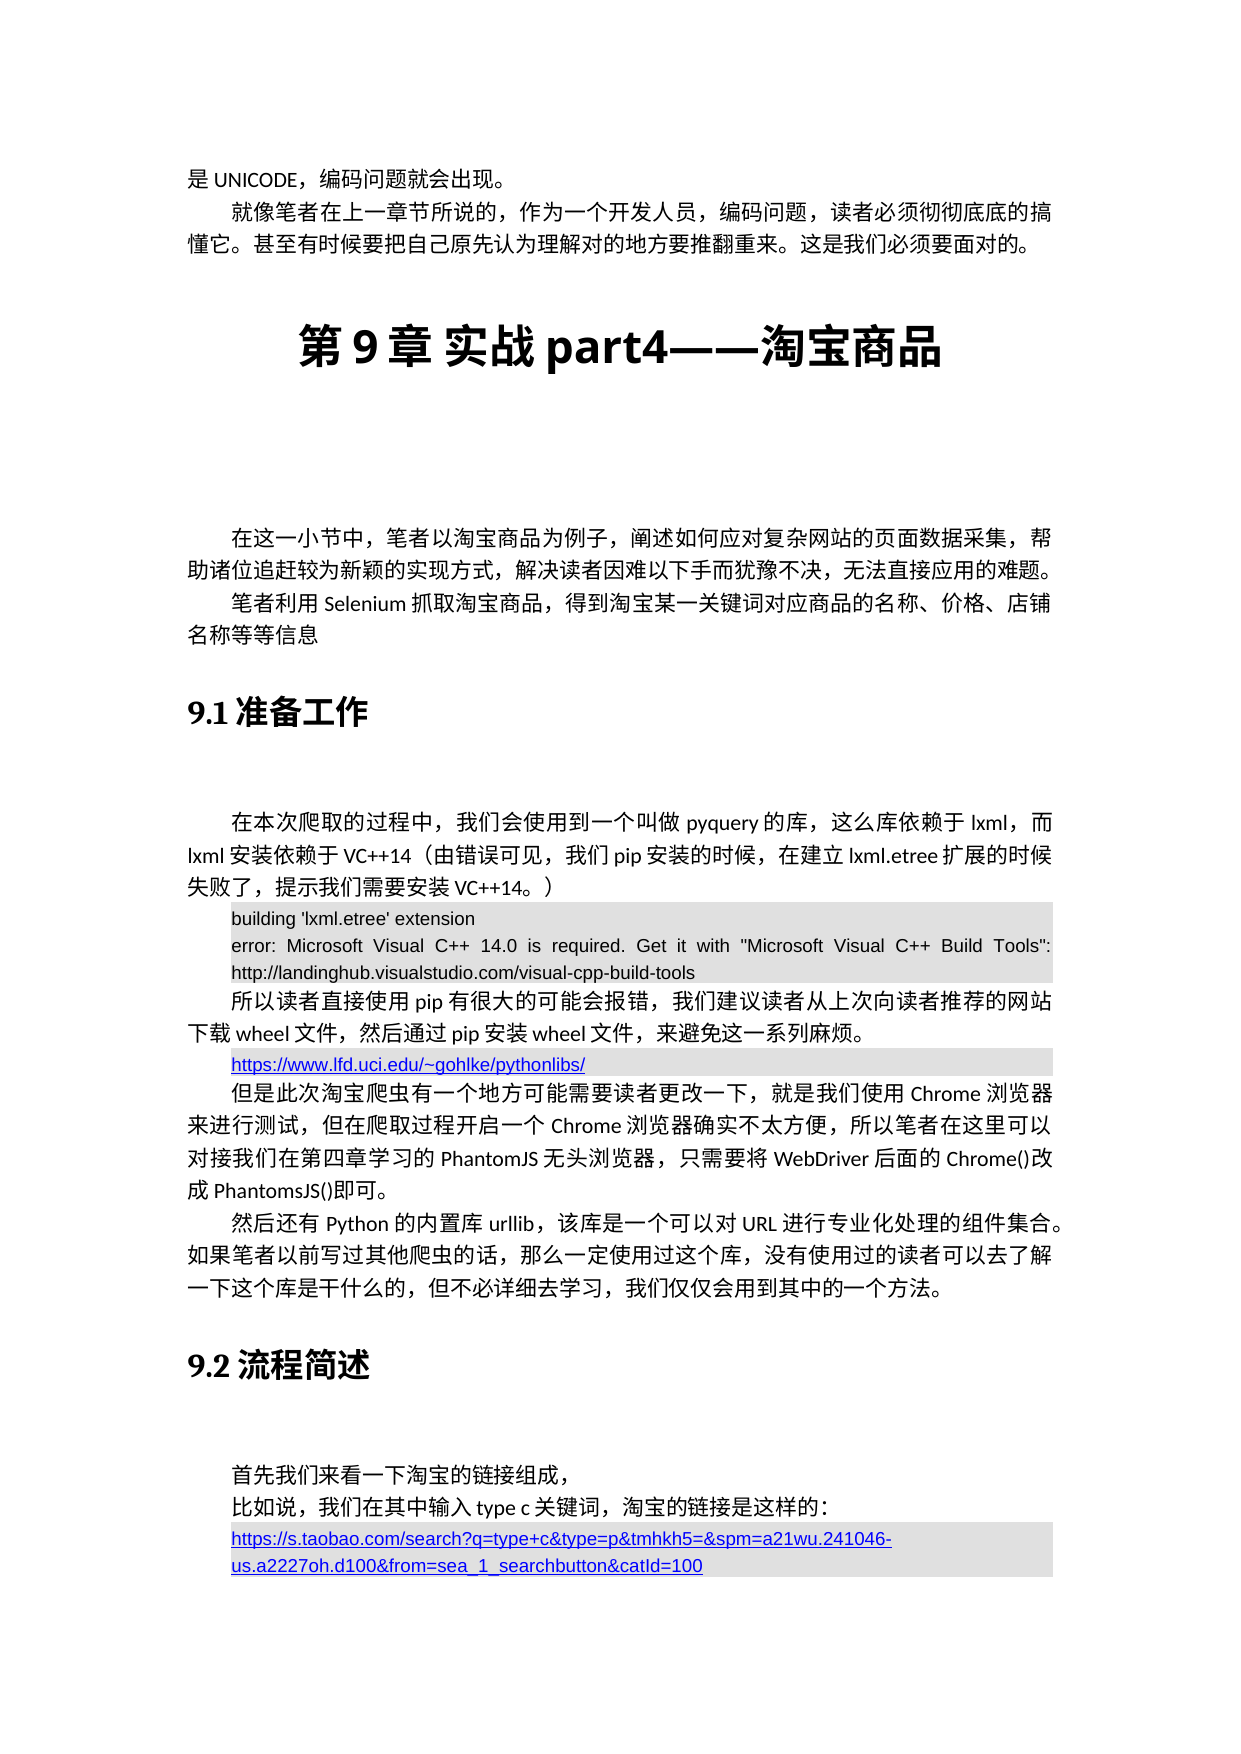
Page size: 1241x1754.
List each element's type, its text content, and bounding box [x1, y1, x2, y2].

text 然后还有Python的内置库urllib，该库是一个可以对URL进行专业化处理的组件集合。如果笔者以前写过其他爬虫的话，那么一定使用过这个库，没有使用过的读者可以去了解一下这个库是干什么的，但不必详细去学习，我们仅仅会用到其中的一个方法。 [187, 1206, 1053, 1303]
text 所以读者直接使用pip有很大的可能会报错，我们建议读者从上次向读者推荐的网站下载wheel文件，然后通过pip安装wheel文件，来避免这一系列麻烦。 [187, 983, 1053, 1048]
text 就像笔者在上一章节所说的，作为一个开发人员，编码问题，读者必须彻彻底底的搞懂它。甚至有时候要把自己原先认为理解对的地方要推翻重来。这是我们必须要面对的。 [187, 194, 1053, 259]
text 但是此次淘宝爬虫有一个地方可能需要读者更改一下，就是我们使用Chrome浏览器来进行测试，但在爬取过程开启一个Chrome浏览器确实不太方便，所以笔者在这里可以对接我们在第四章学习的PhantomJS无头浏览器，只需要将WebDriver后面的Chrome()改成PhantomsJS()即可。 [187, 1076, 1053, 1206]
text building 'lxml.etree' extension [231, 902, 1053, 929]
text 在这一小节中，笔者以淘宝商品为例子，阐述如何应对复杂网站的页面数据采集，帮助诸位追赶较为新颖的实现方式，解决读者因难以下手而犹豫不决，无法直接应用的难题。 [187, 521, 1053, 586]
text 首先我们来看一下淘宝的链接组成， [187, 1457, 1053, 1490]
subtitle 9.1 准备工作 [187, 678, 1053, 743]
subtitle 9.2 流程简述 [187, 1330, 1053, 1395]
text 比如说，我们在其中输入type c关键词，淘宝的链接是这样的： [187, 1490, 1053, 1522]
text error: Microsoft Visual C++ 14.0 is required. Get it with "Microsoft Visual C++ Build Tools": http://landinghub.visualstudio.com/visual-cpp-build-tools [231, 929, 1053, 983]
text 在本次爬取的过程中，我们会使用到一个叫做pyquery的库，这么库依赖于lxml，而lxml安装依赖于VC++14（由错误可见，我们pip安装的时候，在建立lxml.etree扩展的时候失败了，提示我们需要安装VC++14。） [187, 805, 1053, 902]
text 笔者利用Selenium抓取淘宝商品，得到淘宝某一关键词对应商品的名称、价格、店铺名称等等信息 [187, 586, 1053, 651]
subtitle 第9章 实战part4——淘宝商品 [187, 295, 1053, 392]
text https://s.taobao.com/search?q=type+c&type=p&tmhkh5=&spm=a21wu.241046-us.a2227oh.d100&from=sea_1_searchbutton&catId=100 [231, 1522, 1053, 1577]
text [187, 162, 1053, 194]
text https://www.lfd.uci.edu/~gohlke/pythonlibs/ [231, 1048, 1053, 1076]
